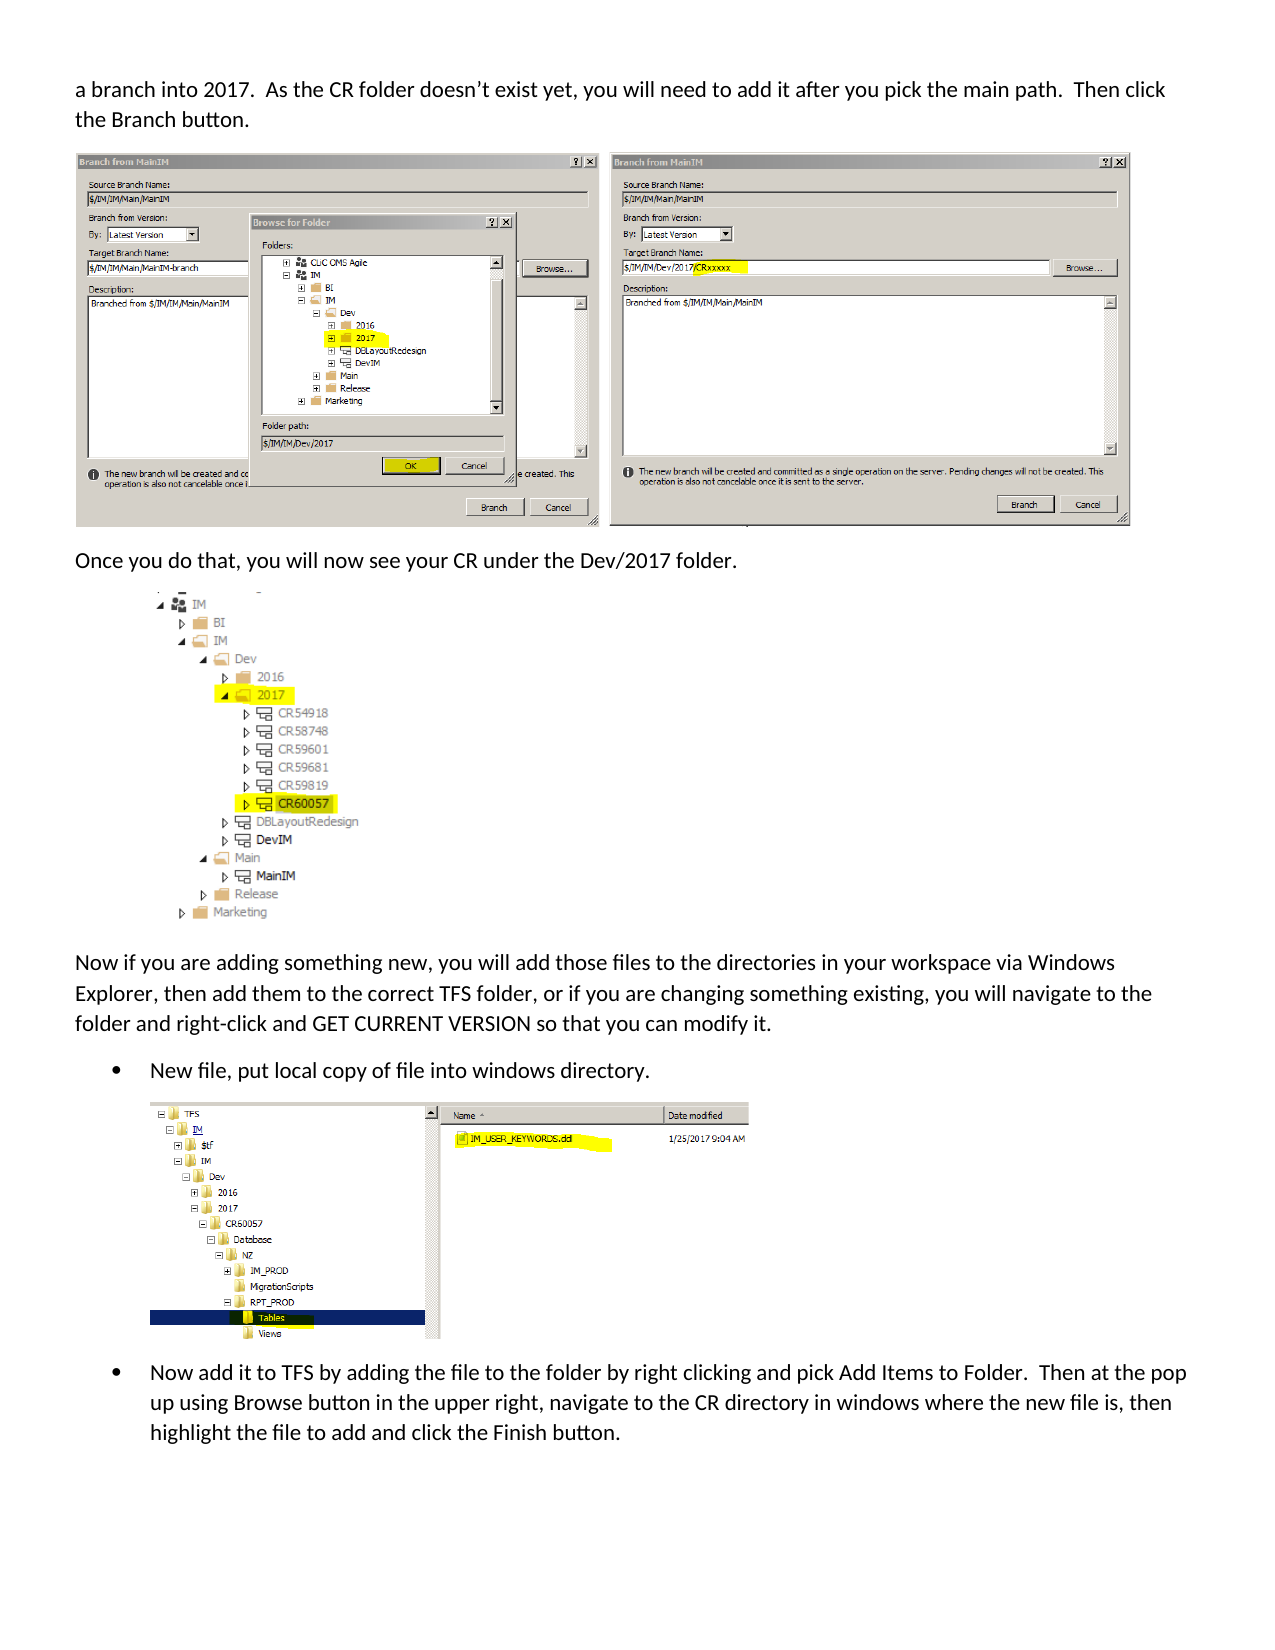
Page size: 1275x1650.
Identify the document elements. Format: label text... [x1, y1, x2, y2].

text Now if you are adding something new, you will add those files to the directories in your workspace via Windows Explorer, then add them to the correct TFS folder, or if you are changing something existing, you will navigate to the folder and right-click and GET CURRENT VERSION so that you can modify it. [75, 948, 1200, 1037]
picture [609, 152, 1131, 527]
list Now add it to TFS by adding the file to the folder by right clicking and pick Add Items to Folder. Then at the pop up using Browse button in the upper right, navigate to the CR directory in windows where the new file is, then highlight the file to add and click the Finish button. [112, 1358, 1200, 1446]
picture [75, 153, 600, 527]
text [75, 75, 1200, 133]
text Once you do that, you will now see your CR under the Dev/2017 folder. [75, 546, 1200, 574]
picture [150, 592, 373, 930]
list New file, put local copy of file into windows directory. [112, 1056, 1200, 1084]
picture [150, 1102, 749, 1339]
